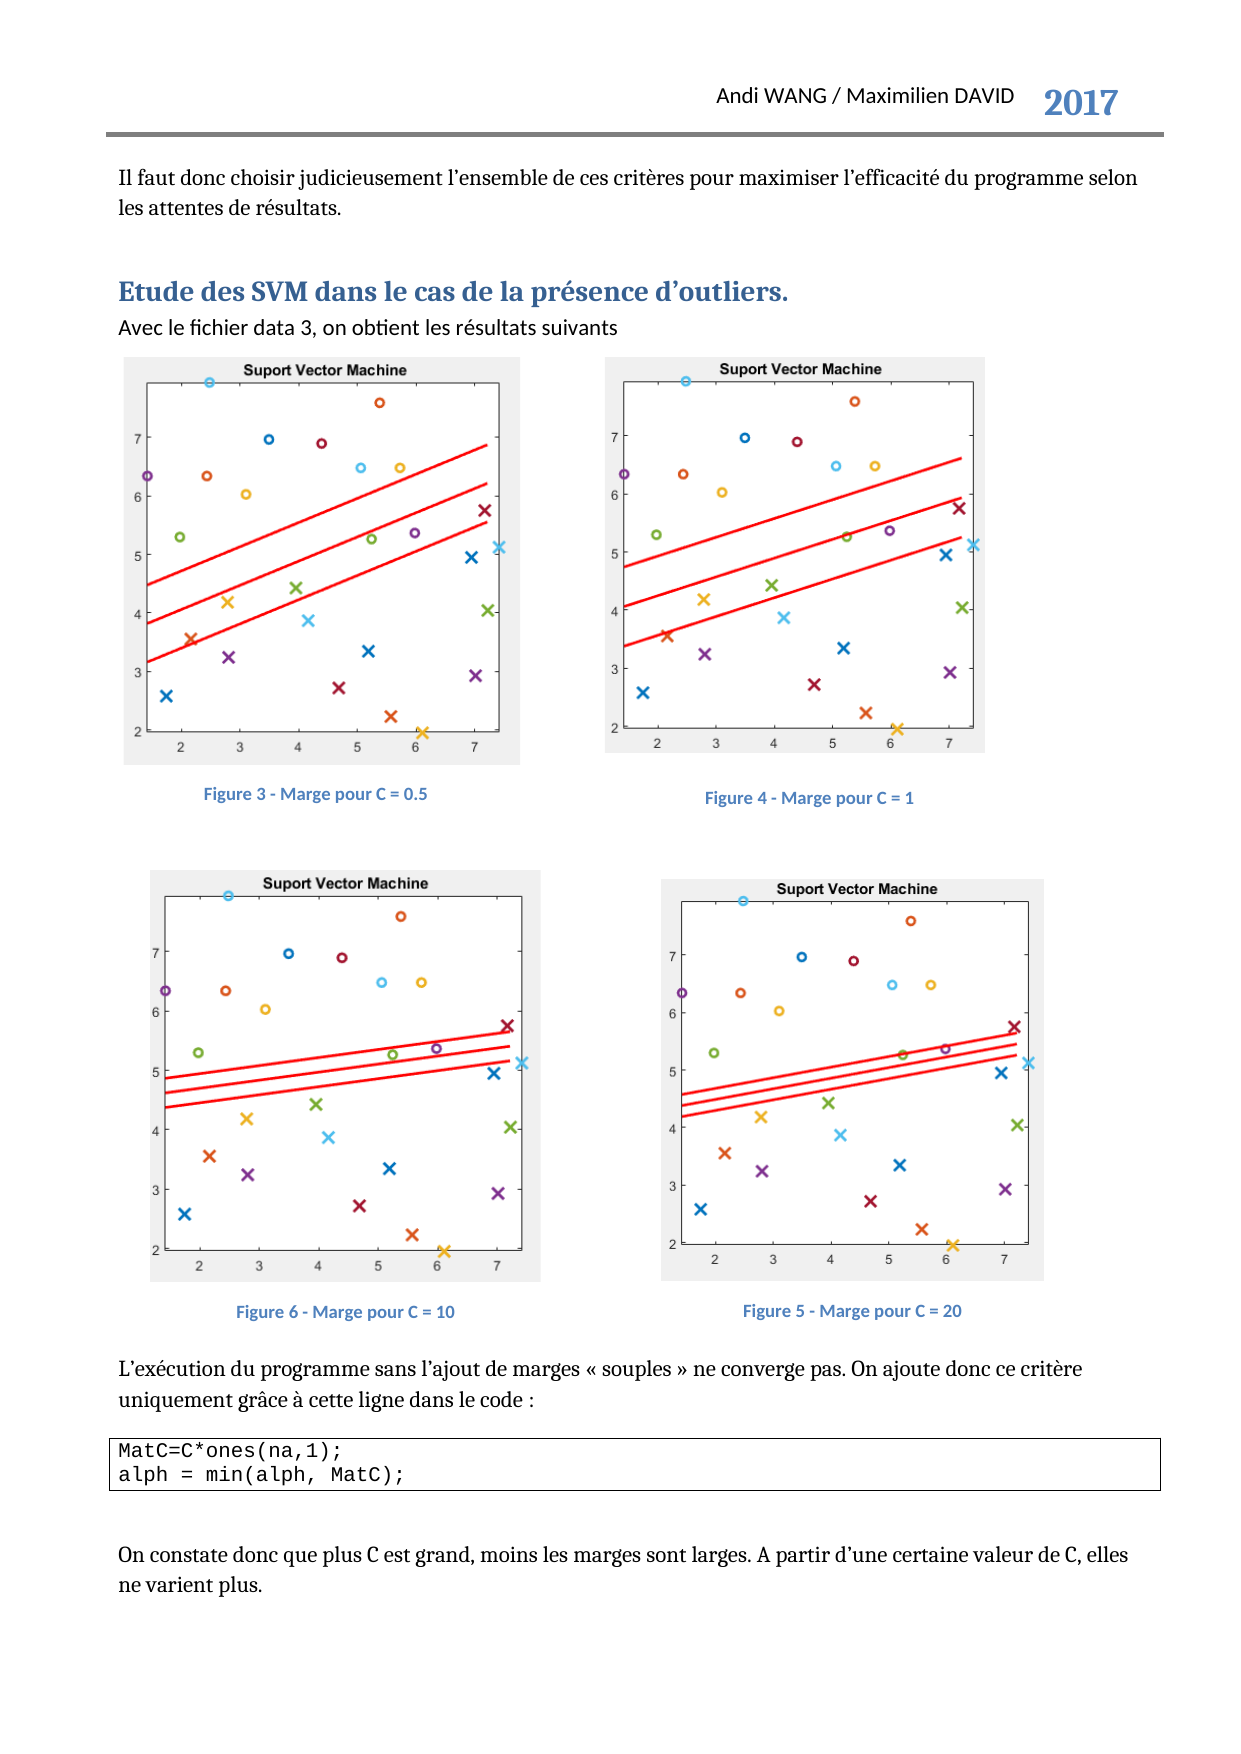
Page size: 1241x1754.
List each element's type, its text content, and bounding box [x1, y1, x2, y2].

text On constate donc que plus C est grand, moins les marges sont larges. A partir d’une certaine valeur de C, elles ne varient plus. [118, 1542, 1152, 1598]
text Avec le fichier data 3, on obtient les résultats suivants [118, 313, 1152, 342]
picture [123, 357, 521, 765]
picture [604, 357, 985, 753]
text L’exécution du programme sans l’ajout de marges « souples » ne converge pas. On ajoute donc ce critère uniquement grâce à cette ligne dans le code : [118, 1356, 1152, 1413]
text MatC=C*ones(na,1); [110, 1439, 1160, 1461]
subtitle Etude des SVM dans le cas de la présence d’outliers. [118, 275, 1152, 308]
picture [661, 879, 1044, 1281]
text Il faut donc choisir judicieusement l’ensemble de ces critères pour maximiser l’efficacité du programme selon les attentes de résultats. [118, 164, 1152, 221]
picture [150, 870, 541, 1282]
text alph = min(alph, MatC); [110, 1461, 1160, 1490]
